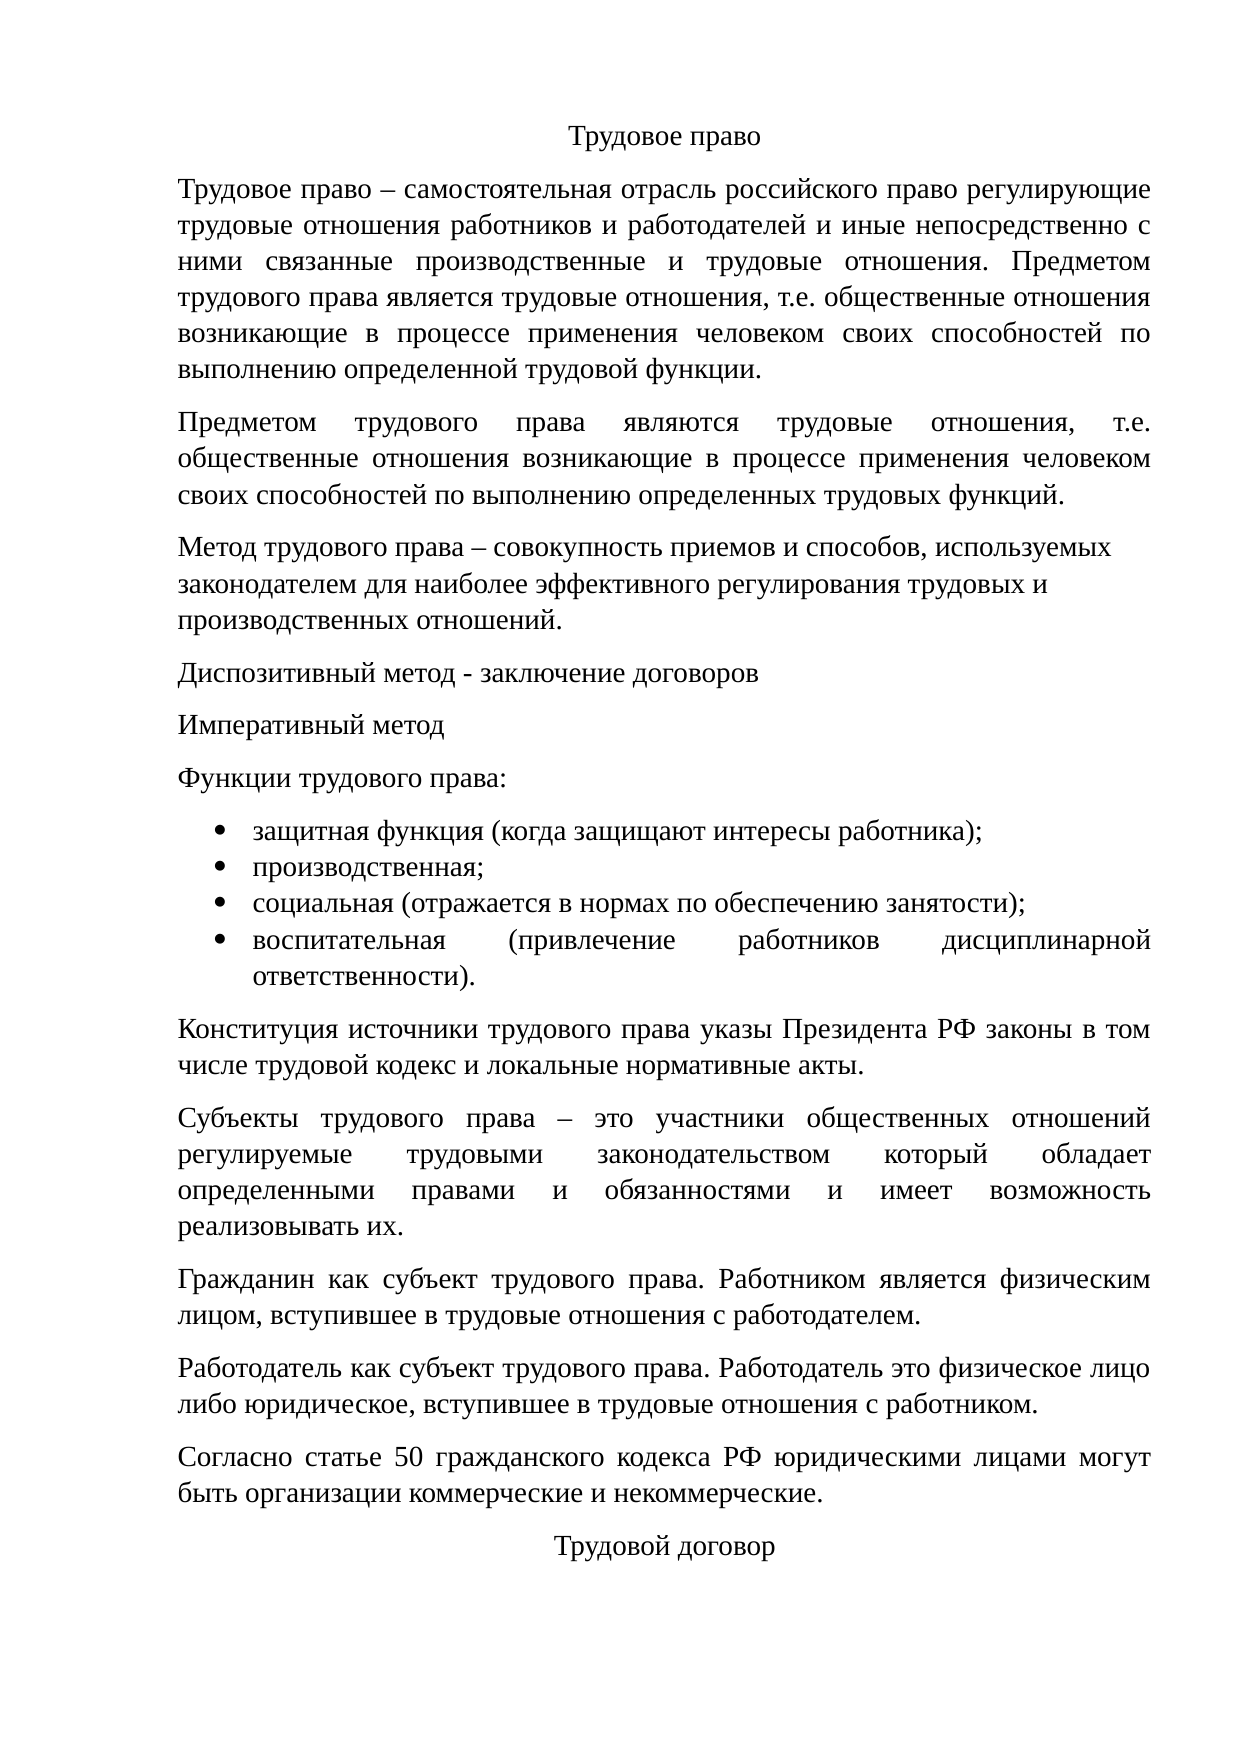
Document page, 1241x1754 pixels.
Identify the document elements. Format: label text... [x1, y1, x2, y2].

text Согласно статье 50 гражданского кодекса РФ юридическими лицами могут быть организации коммерческие и некоммерческие. [177, 1439, 1152, 1509]
text Императивный метод [177, 707, 1152, 741]
text Трудовое право [177, 118, 1152, 152]
list социальная (отражается в нормах по обеспечению занятости); [215, 886, 1152, 919]
text Трудовой договор [177, 1528, 1152, 1562]
text Работодатель как субъект трудового права. Работодатель это физическое лицо либо юридическое, вступившее в трудовые отношения с работником. [177, 1350, 1152, 1420]
list производственная; [215, 849, 1152, 883]
text Функции трудового права: [177, 760, 1152, 794]
text Предметом трудового права являются трудовые отношения, т.е. общественные отношения возникающие в процессе применения человеком своих способностей по выполнению определенных трудовых функций. [177, 404, 1152, 510]
text Гражданин как субъект трудового права. Работником является физическим лицом, вступившее в трудовые отношения с работодателем. [177, 1261, 1152, 1331]
text Субъекты трудового права – это участники общественных отношений регулируемые трудовыми законодательством который обладает определенными правами и обязанностями и имеет возможность реализовывать их. [177, 1100, 1152, 1242]
text Трудовое право – самостоятельная отрасль российского право регулирующие трудовые отношения работников и работодателей и иные непосредственно с ними связанные производственные и трудовые отношения. Предметом трудового права является трудовые отношения, т.е. общественные отношения возникающие в процессе применения человеком своих способностей по выполнению определенной трудовой функции. [177, 171, 1152, 385]
list защитная функция (когда защищают интересы работника); [215, 813, 1152, 847]
text Диспозитивный метод - заключение договоров [177, 655, 1152, 688]
list воспитательная (привлечение работников дисциплинарной ответственности). [215, 922, 1152, 992]
text Метод трудового права – совокупность приемов и способов, используемых законодателем для наиболее эффективного регулирования трудовых и производственных отношений. [177, 529, 1152, 635]
text Конституция источники трудового права указы Президента РФ законы в том числе трудовой кодекс и локальные нормативные акты. [177, 1011, 1152, 1081]
